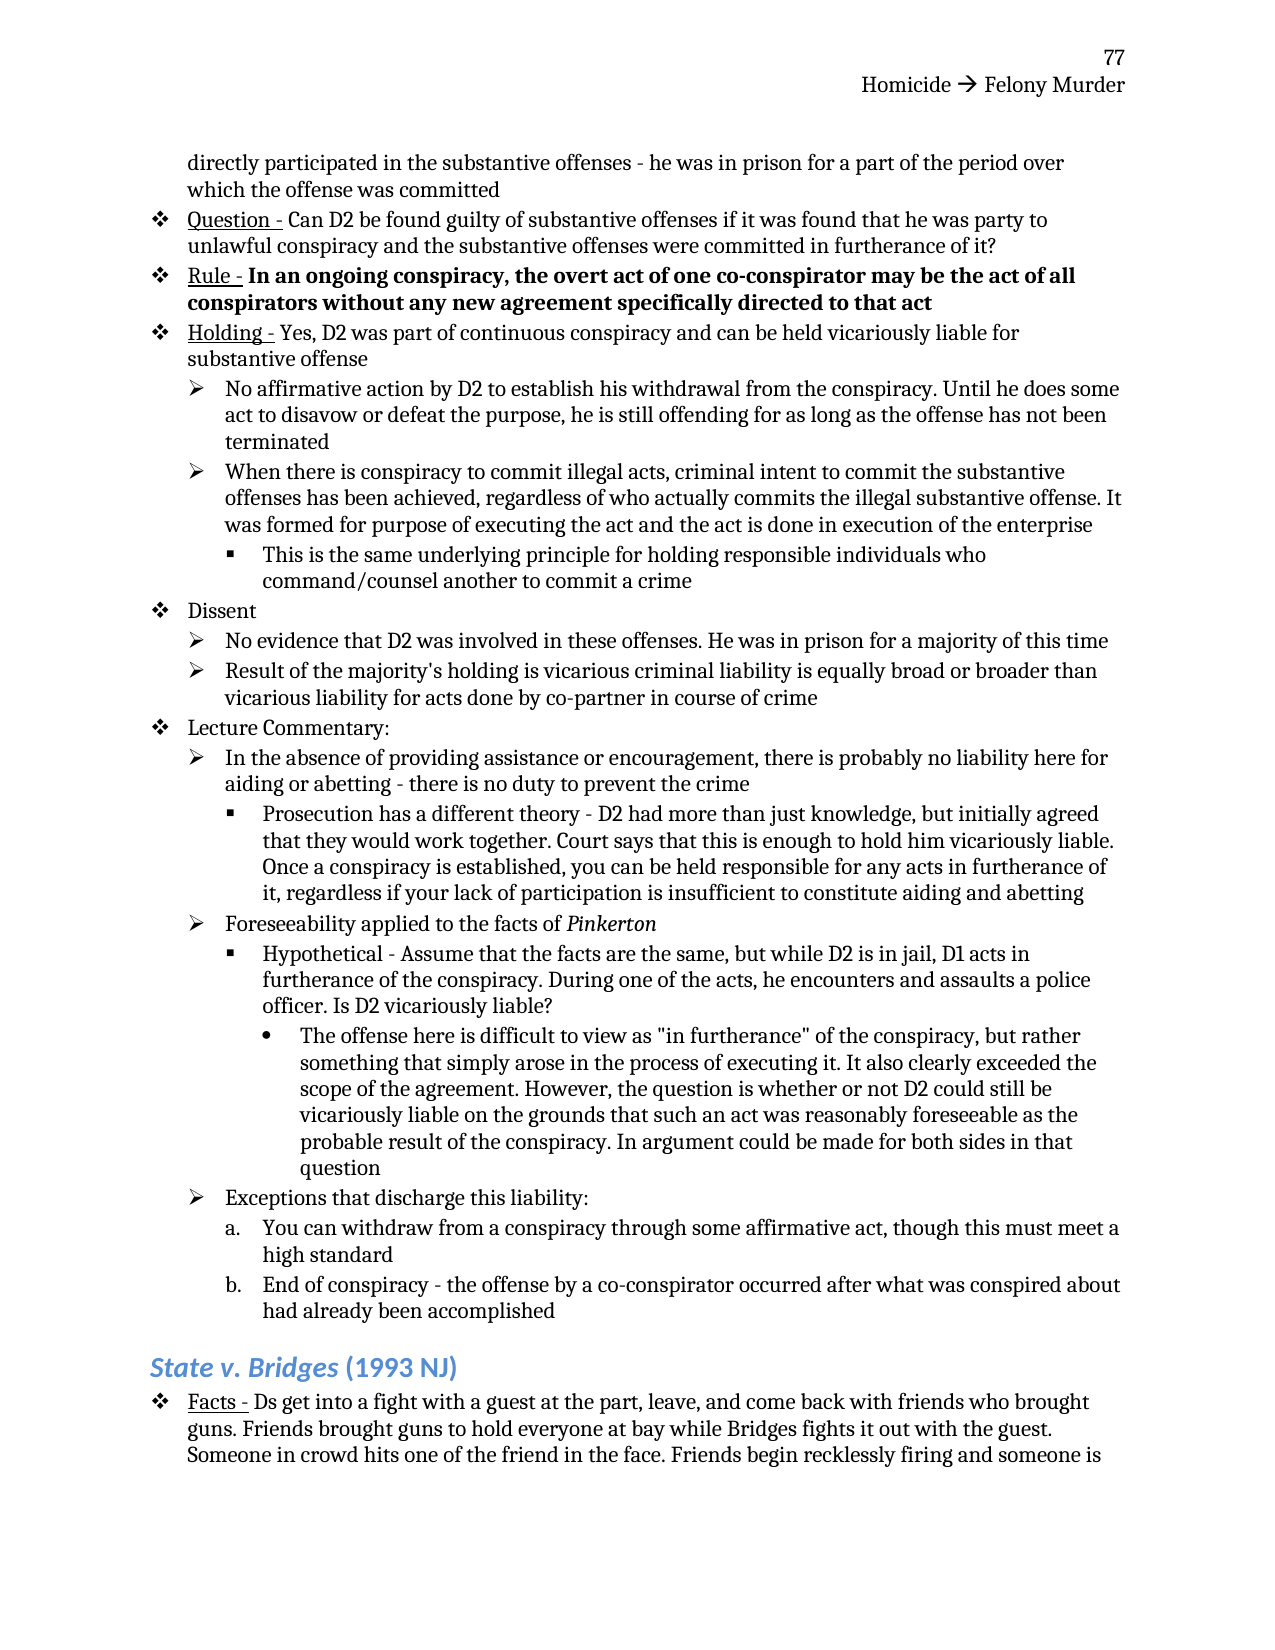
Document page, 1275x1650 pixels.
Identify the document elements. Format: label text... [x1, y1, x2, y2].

list No evidence that D2 was involved in these offenses. He was in prison for a majority of this time [187, 628, 1125, 654]
list Foreseeability applied to the facts of Pinkerton [187, 910, 1125, 937]
list Question - Can D2 be found guilty of substantive offenses if it was found that he was party to unlawful conspiracy and the substantive offenses were committed in furtherance of it? [150, 206, 1125, 259]
list In the absence of providing assistance or encouragement, there is probably no liability here for aiding or abetting - there is no duty to prevent the crime [187, 745, 1125, 797]
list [150, 1389, 1125, 1468]
list Hypothetical - Assume that the facts are the same, but while D2 is in jail, D1 acts in furtherance of the conspiracy. During one of the acts, he encounters and assaults a police officer. Is D2 vicariously liable? [225, 940, 1125, 1019]
list Result of the majority's holding is vicarious criminal liability is equally broad or broader than vicarious liability for acts done by co-partner in course of crime [187, 658, 1125, 711]
list When there is conspiracy to commit illegal acts, criminal intent to commit the substantive offenses has been achieved, regardless of who actually commits the illegal substantive offense. It was formed for purpose of executing the act and the act is done in execution of the enterprise [187, 459, 1125, 538]
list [150, 150, 1125, 203]
list Holding - Yes, D2 was part of continuous conspiracy and can be held vicariously liable for substantive offense [150, 319, 1125, 372]
list This is the same underlying principle for holding responsible individuals who command/counsel another to commit a crime [225, 541, 1125, 594]
list Rule - In an ongoing conspiracy, the overt act of one co-conspirator may be the act of all conspirators without any new agreement specifically directed to that act [150, 263, 1125, 316]
list You can withdraw from a conspiracy through some affirmative act, though this must meet a high standard [225, 1215, 1125, 1268]
list The offense here is difficult to view as "in furtherance" of the conspiracy, but rather something that simply arose in the process of executing it. It also clearly exceeded the scope of the agreement. However, the question is whether or not D2 could still be vicariously liable on the grounds that such an act was reasonably foreseeable as the probable result of the conspiracy. In argument could be made for both sides in that question [262, 1023, 1125, 1181]
list No affirmative action by D2 to establish his withdrawal from the conspiracy. Until he does some act to disavow or defeat the purpose, he is still offending for as long as the offense has not been terminated [187, 376, 1125, 455]
list Lecture Commentary: [150, 714, 1125, 741]
list Prosecution has a different theory - D2 had more than just knowledge, but initially agreed that they would work together. Court says that this is enough to hold him vicariously liable. Once a conspiracy is established, you can be held responsible for any acts in furtherance of it, regardless if your lack of participation is insufficient to constitute aiding and abetting [225, 801, 1125, 907]
list Exceptions that discharge this liability: [187, 1185, 1125, 1211]
subtitle State v. Bridges (1993 NJ) [150, 1349, 1125, 1385]
list Dissent [150, 598, 1125, 624]
list End of conspiracy - the offense by a co-conspirator occurred after what was conspired about had already been accomplished [225, 1272, 1125, 1324]
